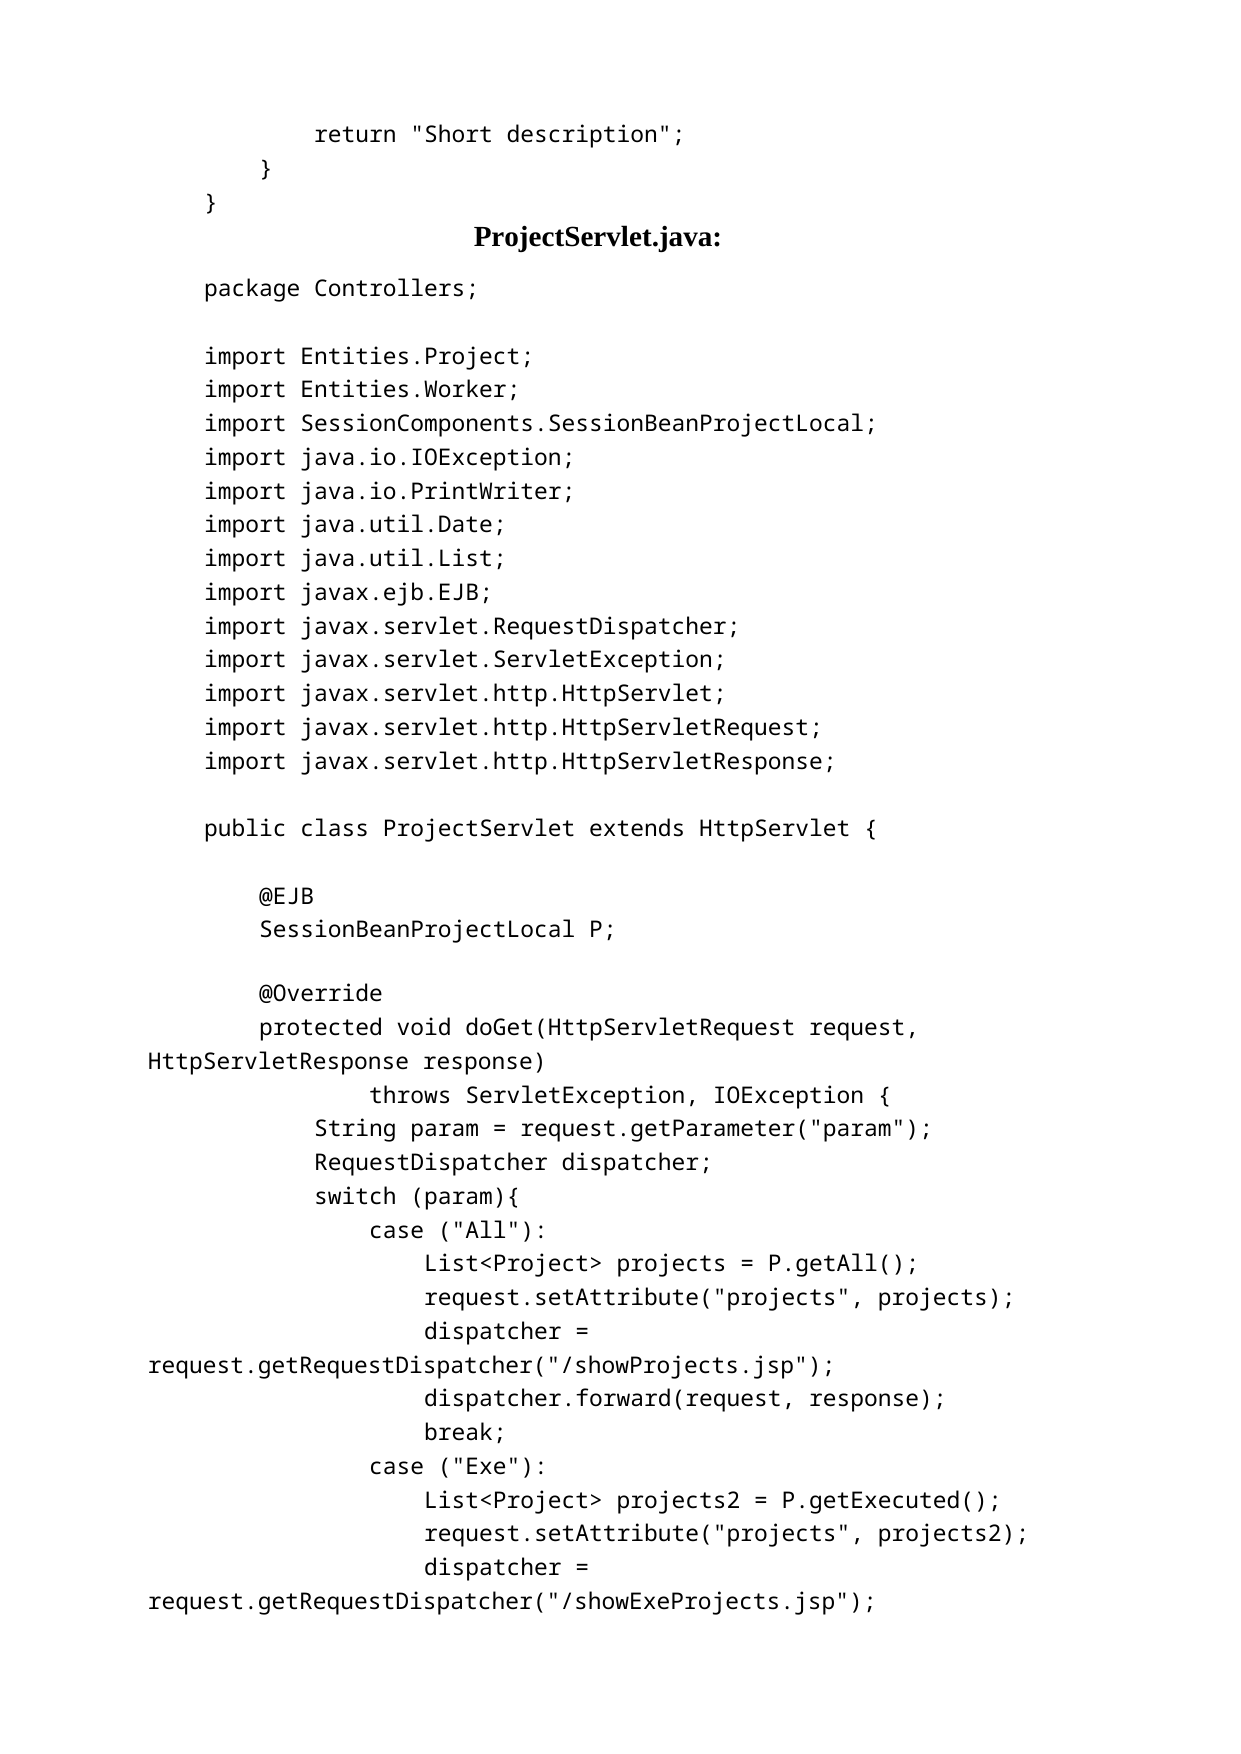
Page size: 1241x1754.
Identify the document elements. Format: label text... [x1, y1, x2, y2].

text List<Project> projects = P.getAll(); [148, 1247, 1048, 1279]
text case ("All"): [148, 1214, 1048, 1245]
text import java.util.Date; [148, 508, 1048, 540]
text switch (param){ [148, 1180, 1048, 1211]
text package Controllers; [148, 272, 1048, 303]
text String param = request.getParameter("param"); [148, 1112, 1048, 1144]
text return "Short description"; [148, 118, 1048, 149]
text break; [148, 1416, 1048, 1447]
text SessionBeanProjectLocal P; [148, 913, 1048, 945]
text throws ServletException, IOException { [148, 1079, 1048, 1110]
text } [148, 152, 1048, 183]
text dispatcher.forward(request, response); [148, 1382, 1048, 1414]
text public class ProjectServlet extends HttpServlet { [148, 812, 1048, 843]
text } [148, 186, 1048, 217]
text import SessionComponents.SessionBeanProjectLocal; [148, 407, 1048, 438]
text case ("Exe"): [148, 1450, 1048, 1481]
text import javax.ejb.EJB; [148, 576, 1048, 607]
text import javax.servlet.http.HttpServletRequest; [148, 711, 1048, 742]
text @Override [148, 977, 1048, 1009]
text dispatcher = request.getRequestDispatcher("/showProjects.jsp"); [148, 1315, 1048, 1380]
text import java.io.PrintWriter; [148, 475, 1048, 506]
text import Entities.Project; [148, 340, 1048, 371]
text request.setAttribute("projects", projects2); [148, 1517, 1048, 1549]
text request.setAttribute("projects", projects); [148, 1281, 1048, 1312]
text import javax.servlet.http.HttpServlet; [148, 677, 1048, 708]
text import Entities.Worker; [148, 373, 1048, 405]
text @EJB [148, 880, 1048, 911]
text dispatcher = request.getRequestDispatcher("/showExeProjects.jsp"); [148, 1551, 1048, 1616]
text ProjectServlet.java: [148, 219, 1048, 253]
text import javax.servlet.http.HttpServletResponse; [148, 745, 1048, 776]
text import javax.servlet.ServletException; [148, 643, 1048, 675]
text List<Project> projects2 = P.getExecuted(); [148, 1484, 1048, 1515]
text import javax.servlet.RequestDispatcher; [148, 610, 1048, 641]
text RequestDispatcher dispatcher; [148, 1146, 1048, 1177]
text import java.util.List; [148, 542, 1048, 573]
text import java.io.IOException; [148, 441, 1048, 472]
text protected void doGet(HttpServletRequest request, HttpServletResponse response) [148, 1011, 1048, 1076]
